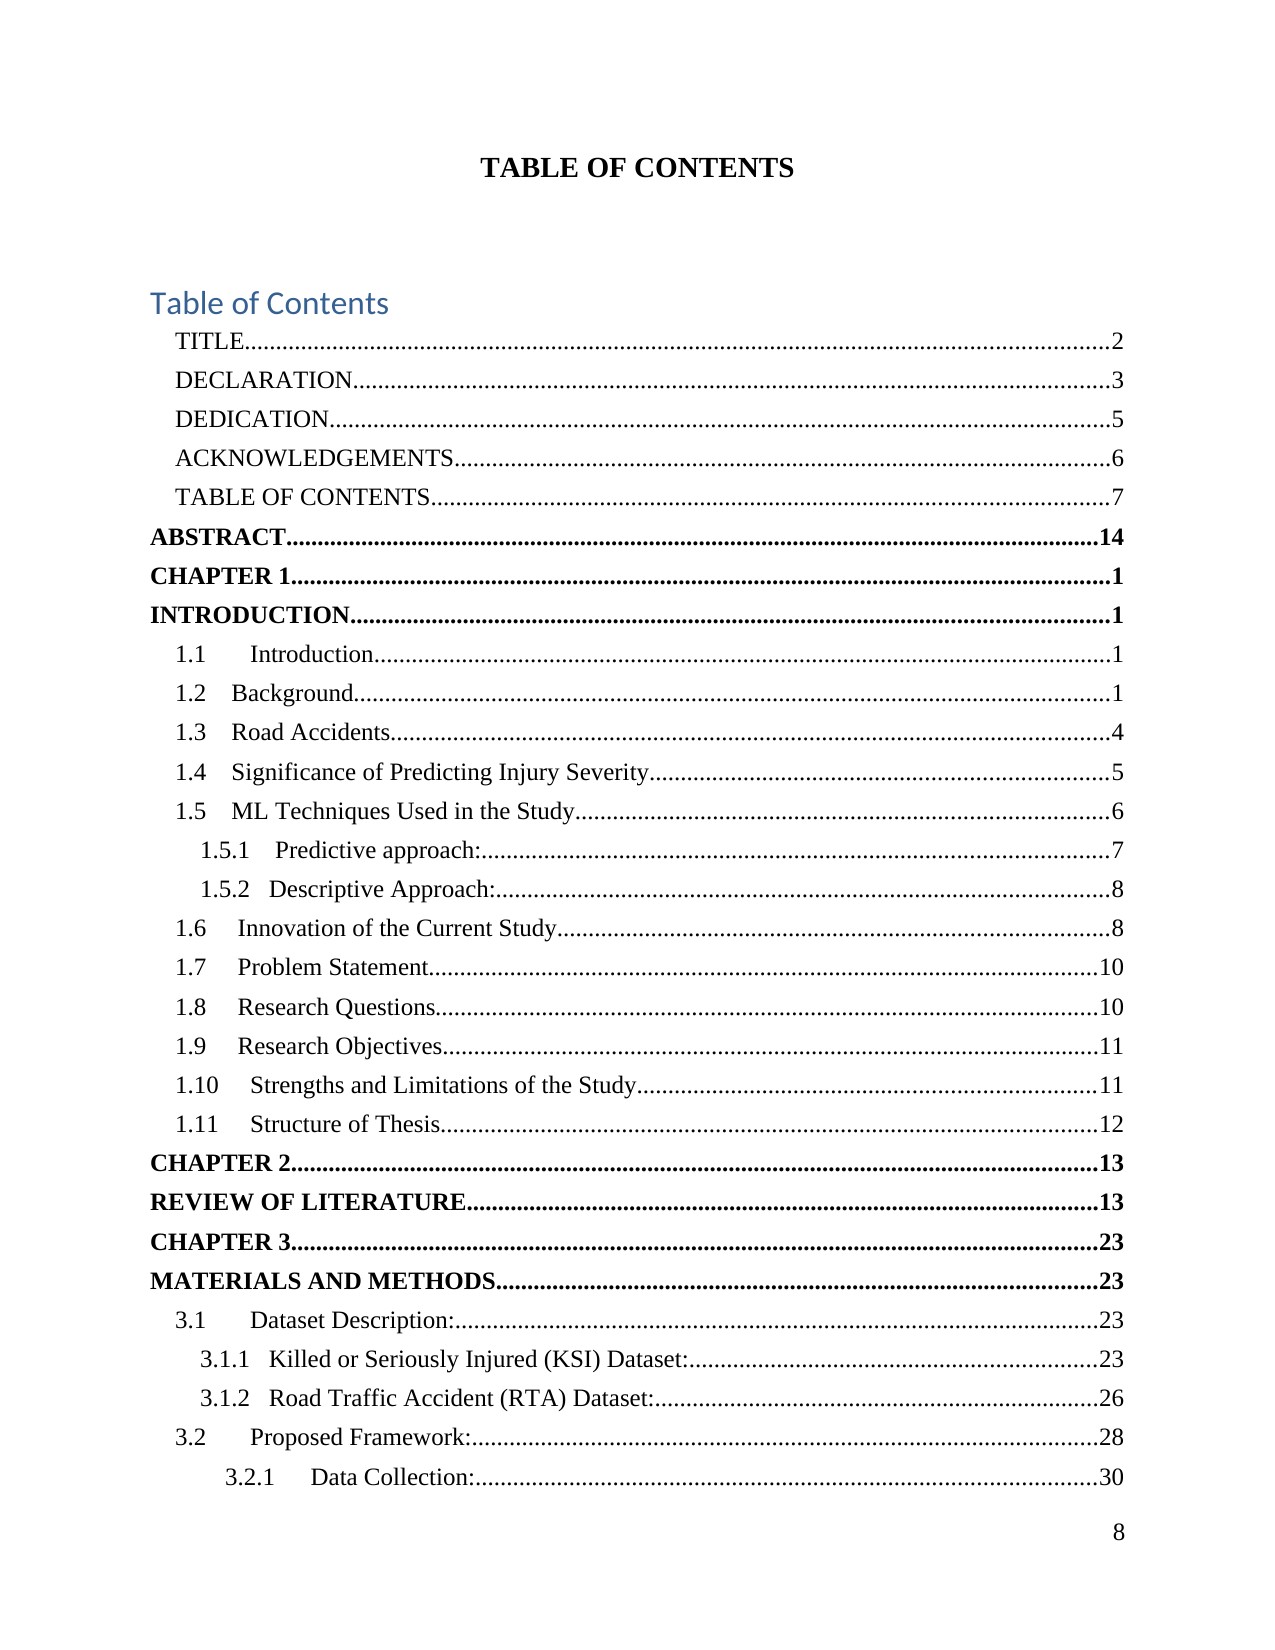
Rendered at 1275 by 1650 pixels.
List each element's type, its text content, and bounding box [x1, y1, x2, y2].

subtitle TABLE OF CONTENTS [150, 150, 1125, 183]
text Table of Contents [150, 282, 1125, 323]
